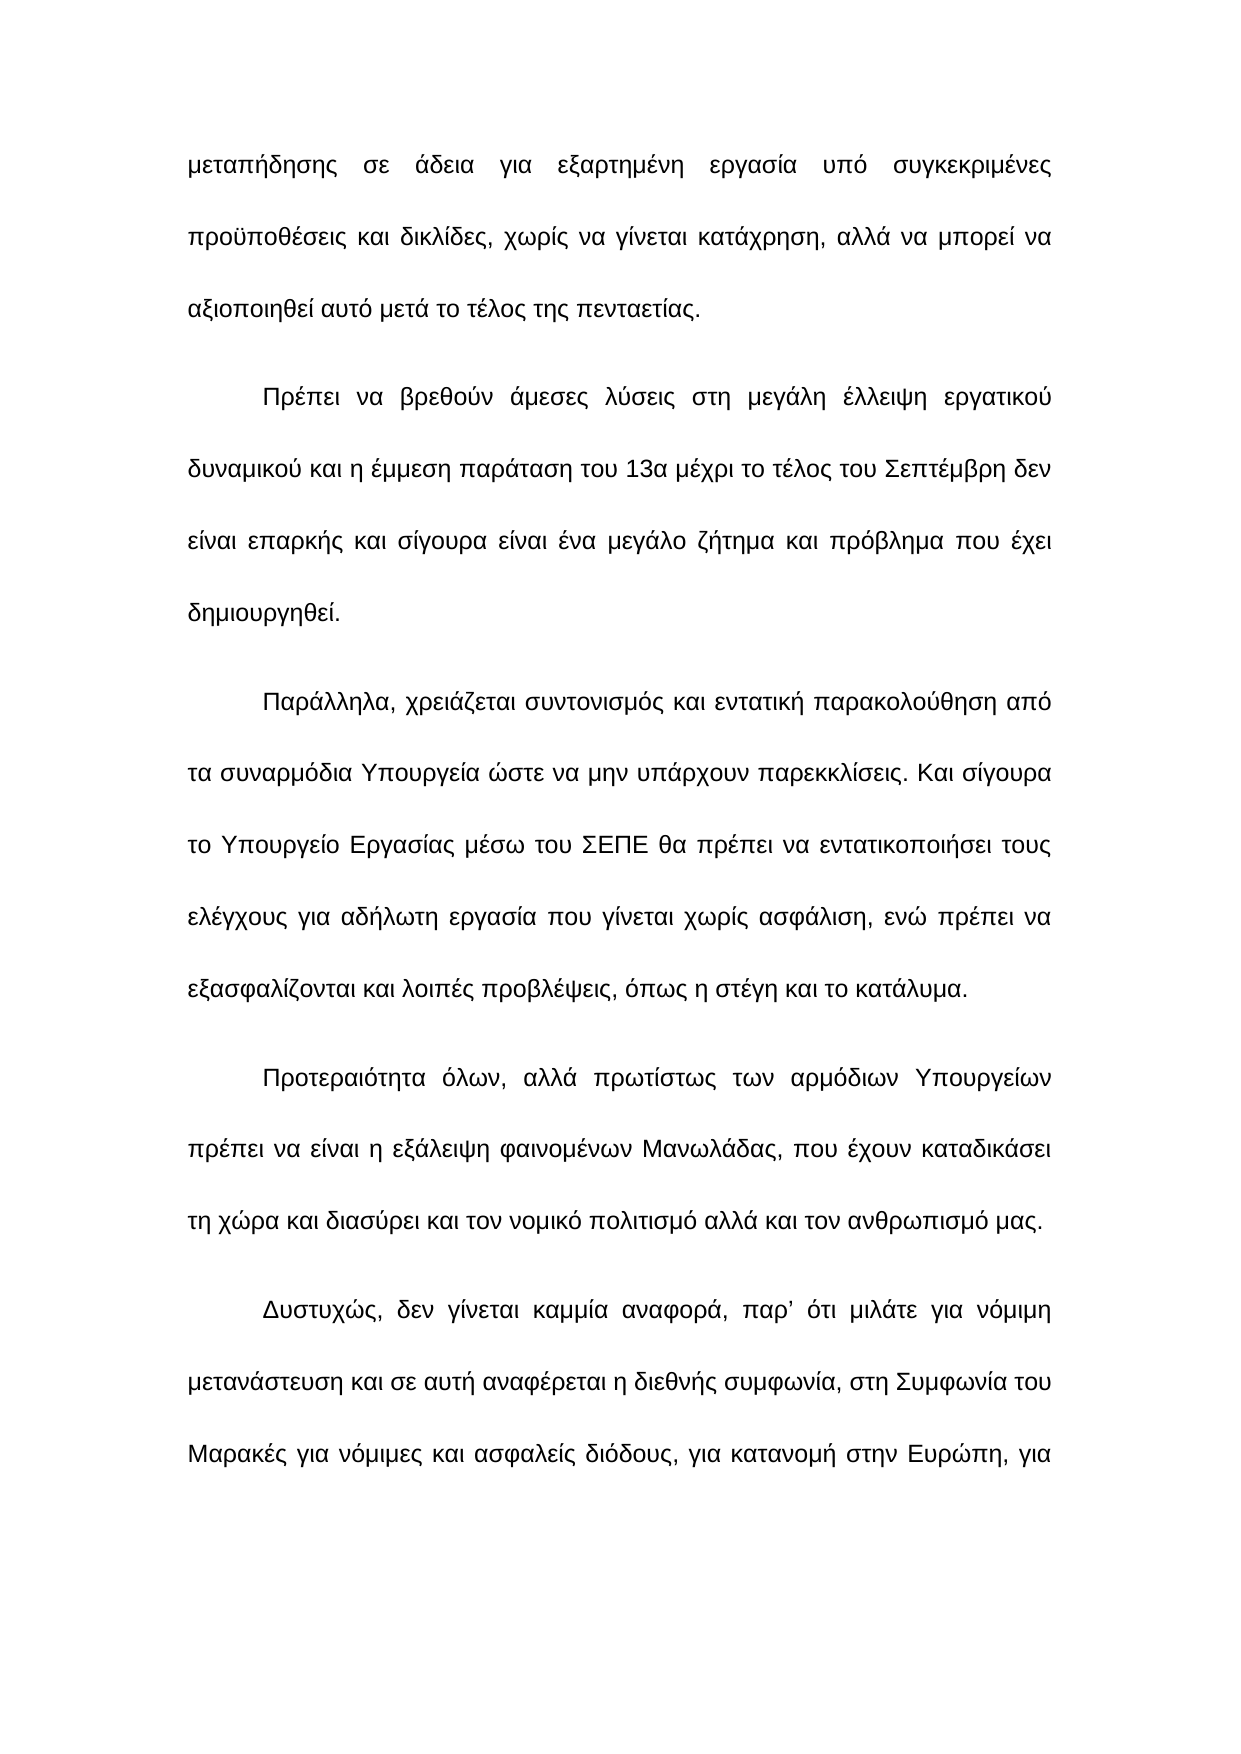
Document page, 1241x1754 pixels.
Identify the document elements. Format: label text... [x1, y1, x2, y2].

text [187, 150, 1053, 322]
text Πρέπει να βρεθούν άμεσες λύσεις στη μεγάλη έλλειψη εργατικού δυναμικού και η έμμεση παράταση του 13α μέχρι το τέλος του Σεπτέμβρη δεν είναι επαρκής και σίγουρα είναι ένα μεγάλο ζήτημα και πρόβλημα που έχει δημιουργηθεί. [187, 382, 1053, 627]
text Προτεραιότητα όλων, αλλά πρωτίστως των αρμόδιων Υπουργείων πρέπει να είναι η εξάλειψη φαινομένων Μανωλάδας, που έχουν καταδικάσει τη χώρα και διασύρει και τον νομικό πολιτισμό αλλά και τον ανθρωπισμό μας. [187, 1062, 1053, 1235]
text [187, 1295, 1053, 1467]
text Παράλληλα, χρειάζεται συντονισμός και εντατική παρακολούθηση από τα συναρμόδια Υπουργεία ώστε να μην υπάρχουν παρεκκλίσεις. Και σίγουρα το Υπουργείο Εργασίας μέσω του ΣΕΠΕ θα πρέπει να εντατικοποιήσει τους ελέγχους για αδήλωτη εργασία που γίνεται χωρίς ασφάλιση, ενώ πρέπει να εξασφαλίζονται και λοιπές προβλέψεις, όπως η στέγη και το κατάλυμα. [187, 686, 1053, 1003]
